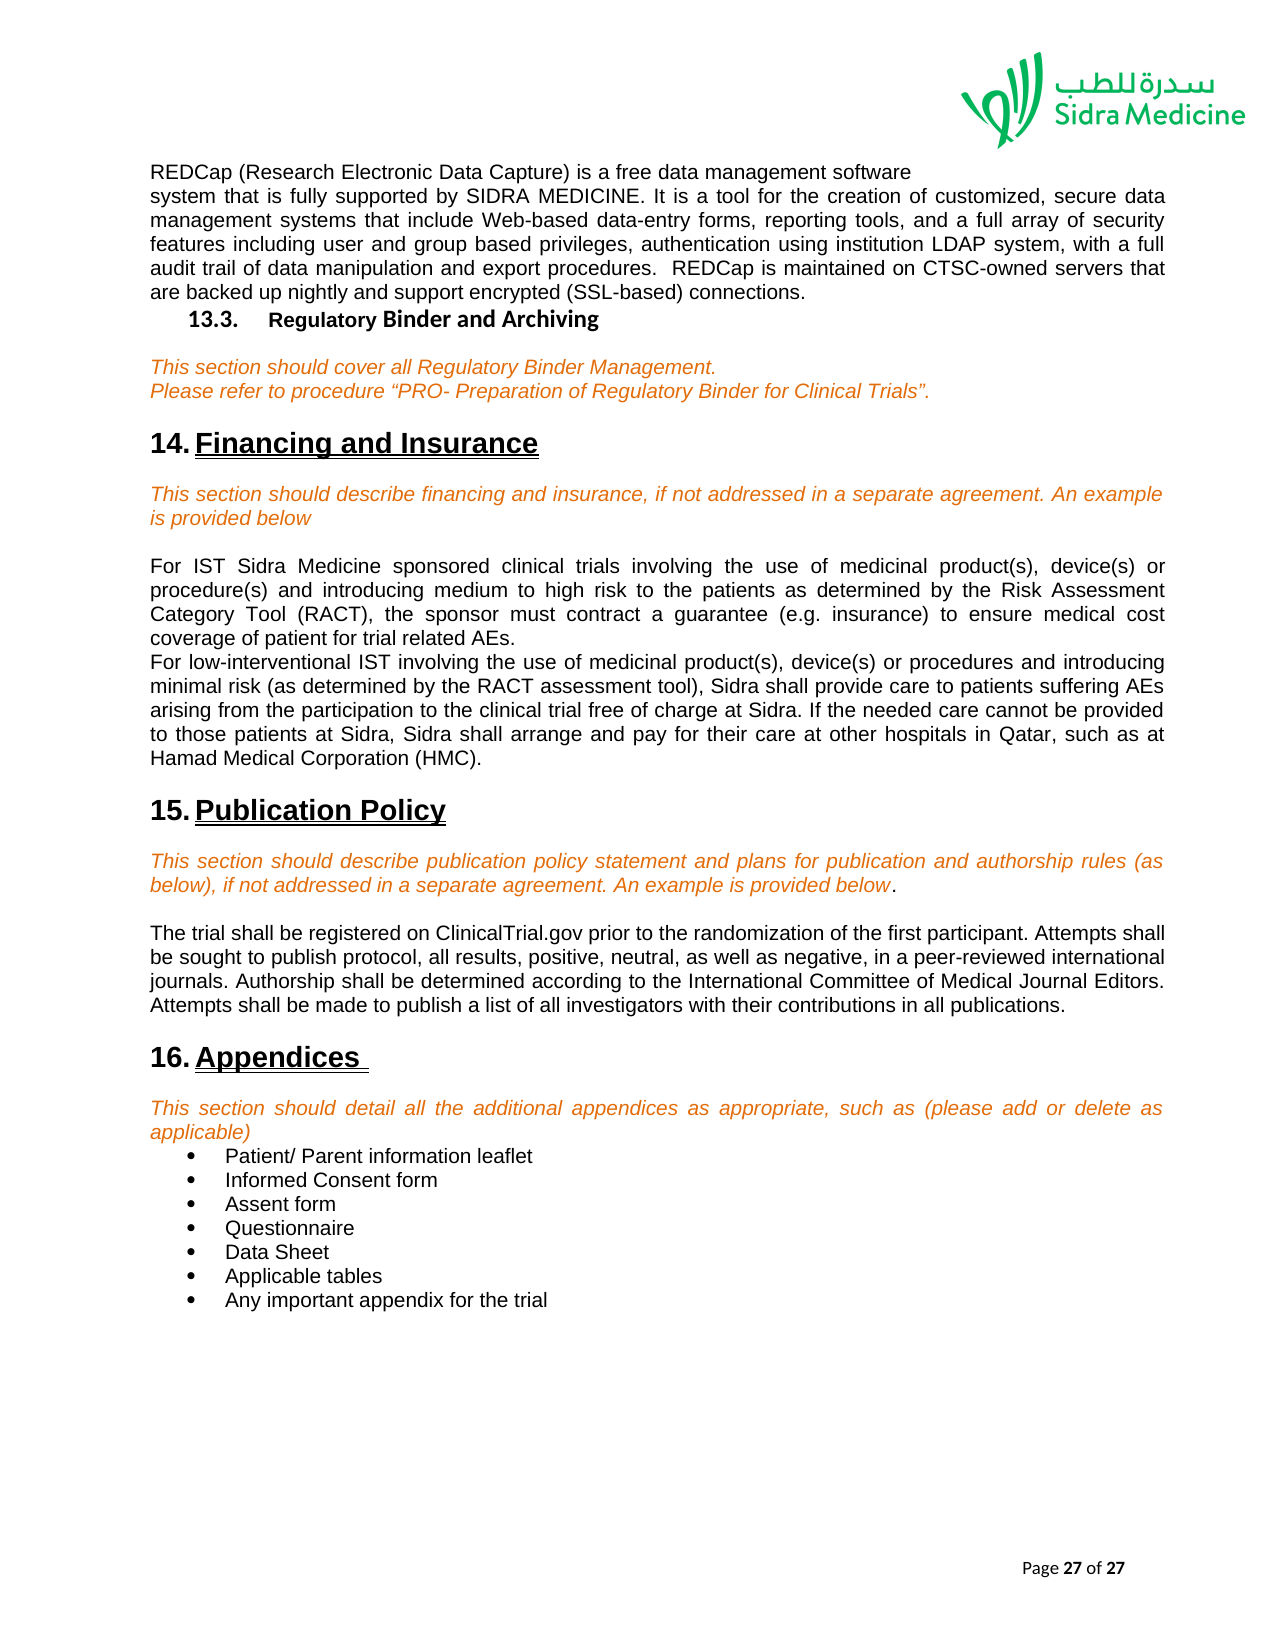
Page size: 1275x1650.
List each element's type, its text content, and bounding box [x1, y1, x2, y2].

list Financing and Insurance [150, 426, 1167, 459]
text This section should cover all Regulatory Binder Management. [150, 355, 1167, 379]
list Questionnaire [187, 1216, 1167, 1240]
list Assent form [187, 1192, 1167, 1216]
text This section should describe publication policy statement and plans for publication and authorship rules (as below), if not addressed in a separate agreement. An example is provided below. [150, 849, 1167, 897]
text This section should describe financing and insurance, if not addressed in a separate agreement. An example is provided below [150, 482, 1167, 530]
text The trial shall be registered on ClinicalTrial.gov prior to the randomization of the first participant. Attempts shall be sought to publish protocol, all results, positive, neutral, as well as negative, in a peer-reviewed international journals. Authorship shall be determined according to the International Committee of Medical Journal Editors. Attempts shall be made to publish a list of all investigators with their contributions in all publications. [150, 921, 1167, 1017]
list Applicable tables [187, 1264, 1167, 1288]
text For low-interventional IST involving the use of medicinal product(s), device(s) or procedures and introducing minimal risk (as determined by the RACT assessment tool), Sidra shall provide care to patients suffering AEs arising from the participation to the clinical trial free of charge at Sidra. If the needed care cannot be provided to those patients at Sidra, Sidra shall arrange and pay for their care at other hospitals in Qatar, such as at Hamad Medical Corporation (HMC). [150, 650, 1167, 769]
list Informed Consent form [187, 1168, 1167, 1192]
picture [931, 22, 1275, 176]
text This section should detail all the additional appendices as appropriate, such as (please add or delete as applicable) [150, 1096, 1167, 1144]
text Please refer to procedure “PRO- Preparation of Regulatory Binder for Clinical Trials”. [150, 379, 1167, 403]
text REDCap (Research Electronic Data Capture) is a free data management software system that is fully supported by SIDRA MEDICINE. It is a tool for the creation of customized, secure data management systems that include Web-based data-entry forms, reporting tools, and a full array of security features including user and group based privileges, authentication using institution LDAP system, with a full audit trail of data manipulation and export procedures. REDCap is maintained on CTSC-owned servers that are backed up nightly and support encrypted (SSL-based) connections. [150, 160, 1167, 303]
list Any important appendix for the trial [187, 1288, 1167, 1312]
list Appendices [150, 1039, 1167, 1073]
list Patient/ Parent information leaflet [187, 1144, 1167, 1168]
text For IST Sidra Medicine sponsored clinical trials involving the use of medicinal product(s), device(s) or procedure(s) and introducing medium to high risk to the patients as determined by the Risk Assessment Category Tool (RACT), the sponsor must contract a guarantee (e.g. insurance) to ensure medical cost coverage of patient for trial related AEs. [150, 554, 1167, 650]
list Regulatory Binder and Archiving [187, 303, 1167, 334]
list Data Sheet [187, 1240, 1167, 1264]
list Publication Policy [150, 792, 1167, 826]
